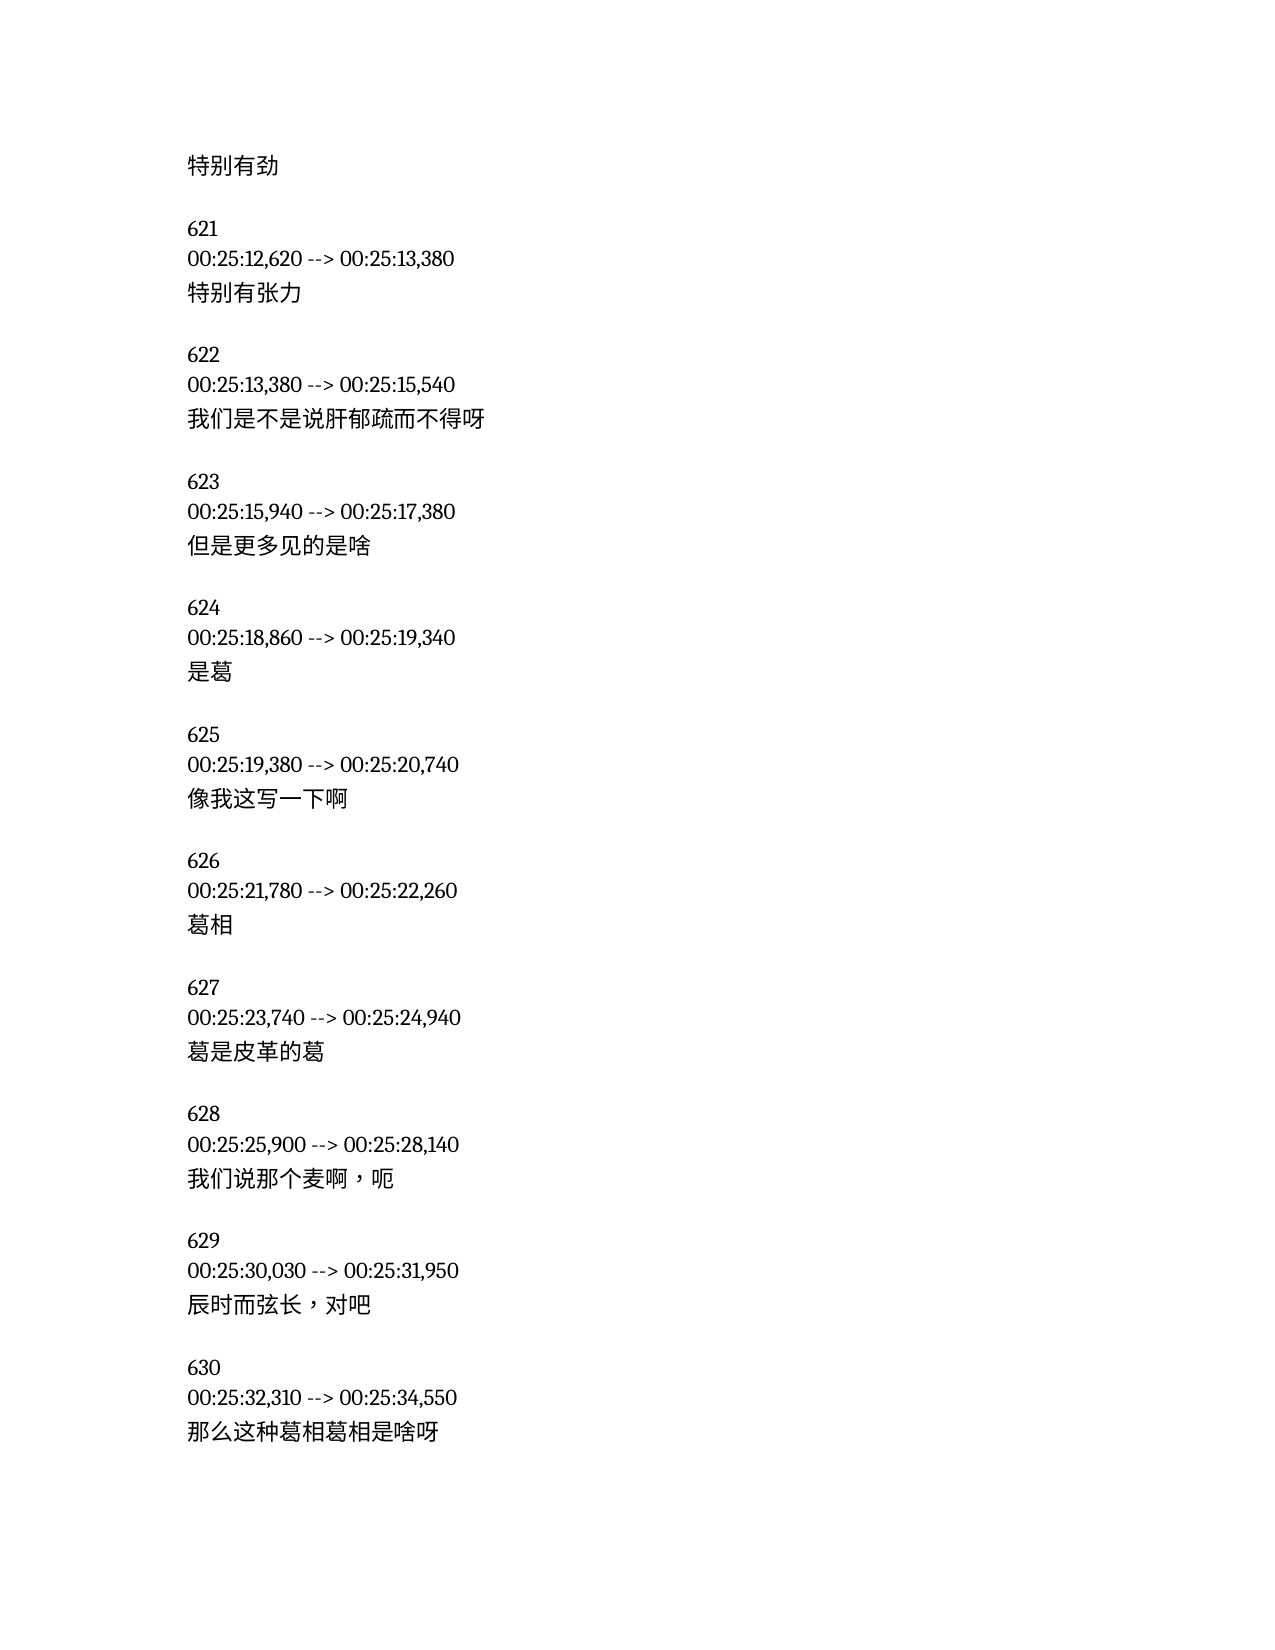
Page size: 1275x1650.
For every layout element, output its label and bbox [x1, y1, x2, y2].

text [187, 150, 1087, 1477]
